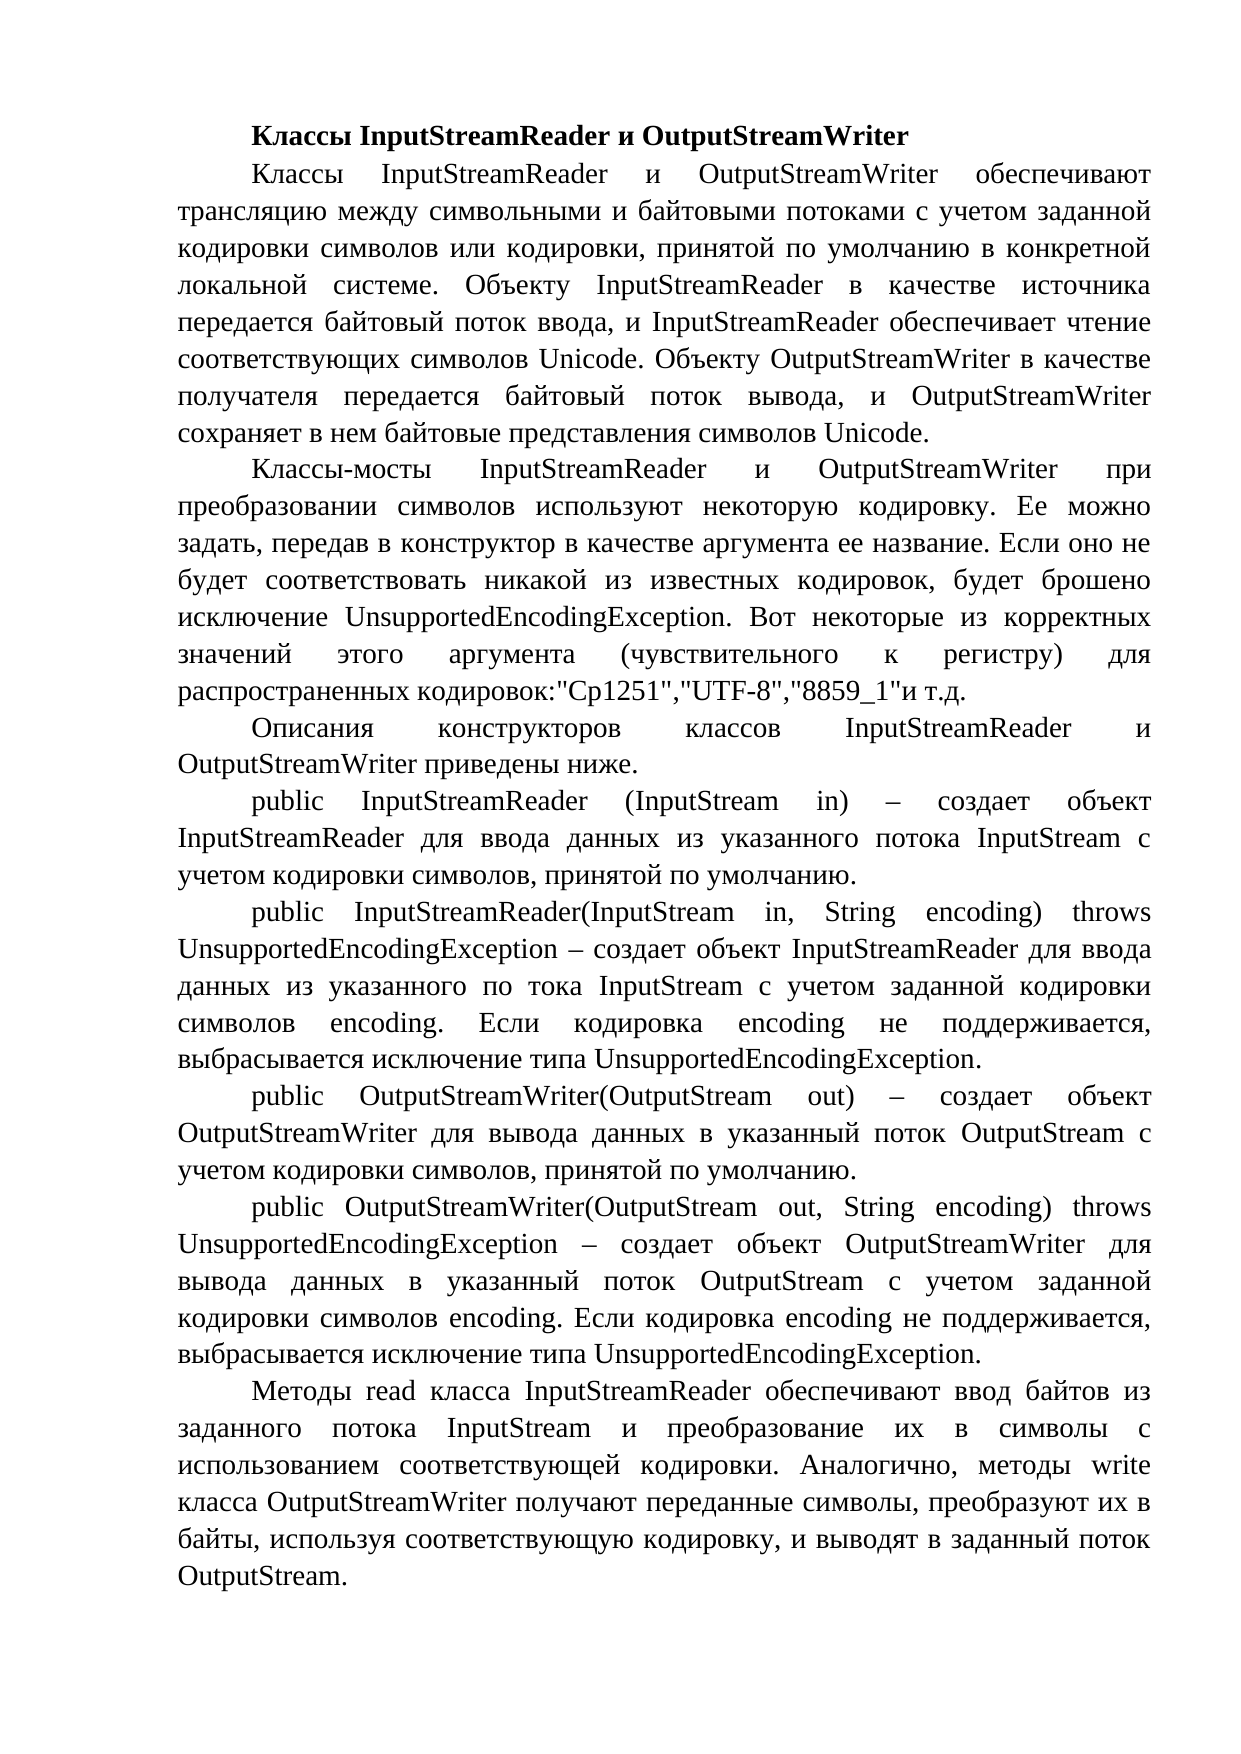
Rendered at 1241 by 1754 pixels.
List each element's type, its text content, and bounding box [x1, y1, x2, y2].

text Классы InputStreamReader и OutputStreamWriter обеспечивают трансляцию между символьными и байтовыми потоками с учетом заданной кодировки символов или кодировки, принятой по умолчанию в конкретной локальной системе. Объекту InputStreamReader в качестве источника передается байтовый поток ввода, и InputStreamReader обеспечивает чтение соответствующих символов Unicode. Объекту OutputStreamWriter в качестве получателя передается байтовый поток вывода, и OutputStreamWriter сохраняет в нем байтовые представления символов Unicode. [177, 411, 1152, 448]
subtitle Классы InputStreamReader и OutputStreamWriter [177, 118, 1152, 152]
text public InputStreamReader (InputStream in) – cоздает объект InputStreamReader для ввода данных из указанного потока InputStream с учетом кодировки символов, принятой по умолчанию. [177, 783, 1152, 891]
text Классы InputStreamReader и OutputStreamWriter обеспечивают трансляцию между символьными и байтовыми потоками с учетом заданной кодировки символов или кодировки, принятой по умолчанию в конкретной локальной системе. Объекту InputStreamReader в качестве источника передается байтовый поток ввода, и InputStreamReader обеспечивает чтение соответствующих символов Unicode. Объекту OutputStreamWriter в качестве получателя передается байтовый поток вывода, и OutputStreamWriter сохраняет в нем байтовые представления символов Unicode. [177, 157, 1152, 194]
text Классы-мосты InputStreamReader и OutputStreamWriter при преобразовании символов используют некоторую кодировку. Ее можно задать, передав в конструктор в качестве аргумента ее название. Если оно не будет соответствовать никакой из известных кодировок, будет брошено исключение UnsupportedEncodingException. Вот некоторые из корректных значений этого аргумента (чувствительного к регистру) для распространенных кодировок:"Cp1251","UTF-8","8859_1"и т.д. [177, 452, 1152, 706]
text Методы read класса InputStreamReader обеспечивают ввод байтов из заданного потока InputStream и преобразование их в символы с использованием соответствующей кодировки. Аналогично, методы write класса OutputStreamWriter получают переданные символы, преобразуют их в байты, используя соответствующую кодировку, и выводят в заданный поток OutputStream. [177, 1373, 1152, 1591]
text public OutputStreamWriter(OutputStream out) – cоздает объект OutputStreamWriter для вывода данных в указанный поток OutputStream с учетом кодировки символов, принятой по умолчанию. [177, 1078, 1152, 1186]
text public InputStreamReader(InputStream in, String encoding) throws UnsupportedEncodingException – создает объект InputStreamReader для ввода данных из указанного по тока InputStream с учетом заданной кодировки символов encoding. Если кодировка encoding не поддерживается, выбрасывается исключение типа UnsupportedEncodingException. [177, 894, 1152, 1075]
text Описания конструкторов классов InputStreamReader и OutputStreamWriter приведены ниже. [177, 710, 1152, 780]
text public OutputStreamWriter(OutputStream out, String encoding) throws UnsupportedEncodingException – cоздает объект OutputStreamWriter для вывода данных в указанный поток OutputStream с учетом заданной кодировки символов encoding. Если кодировка encoding не поддерживается, выбрасывается исключение типа UnsupportedEncodingException. [177, 1189, 1152, 1370]
